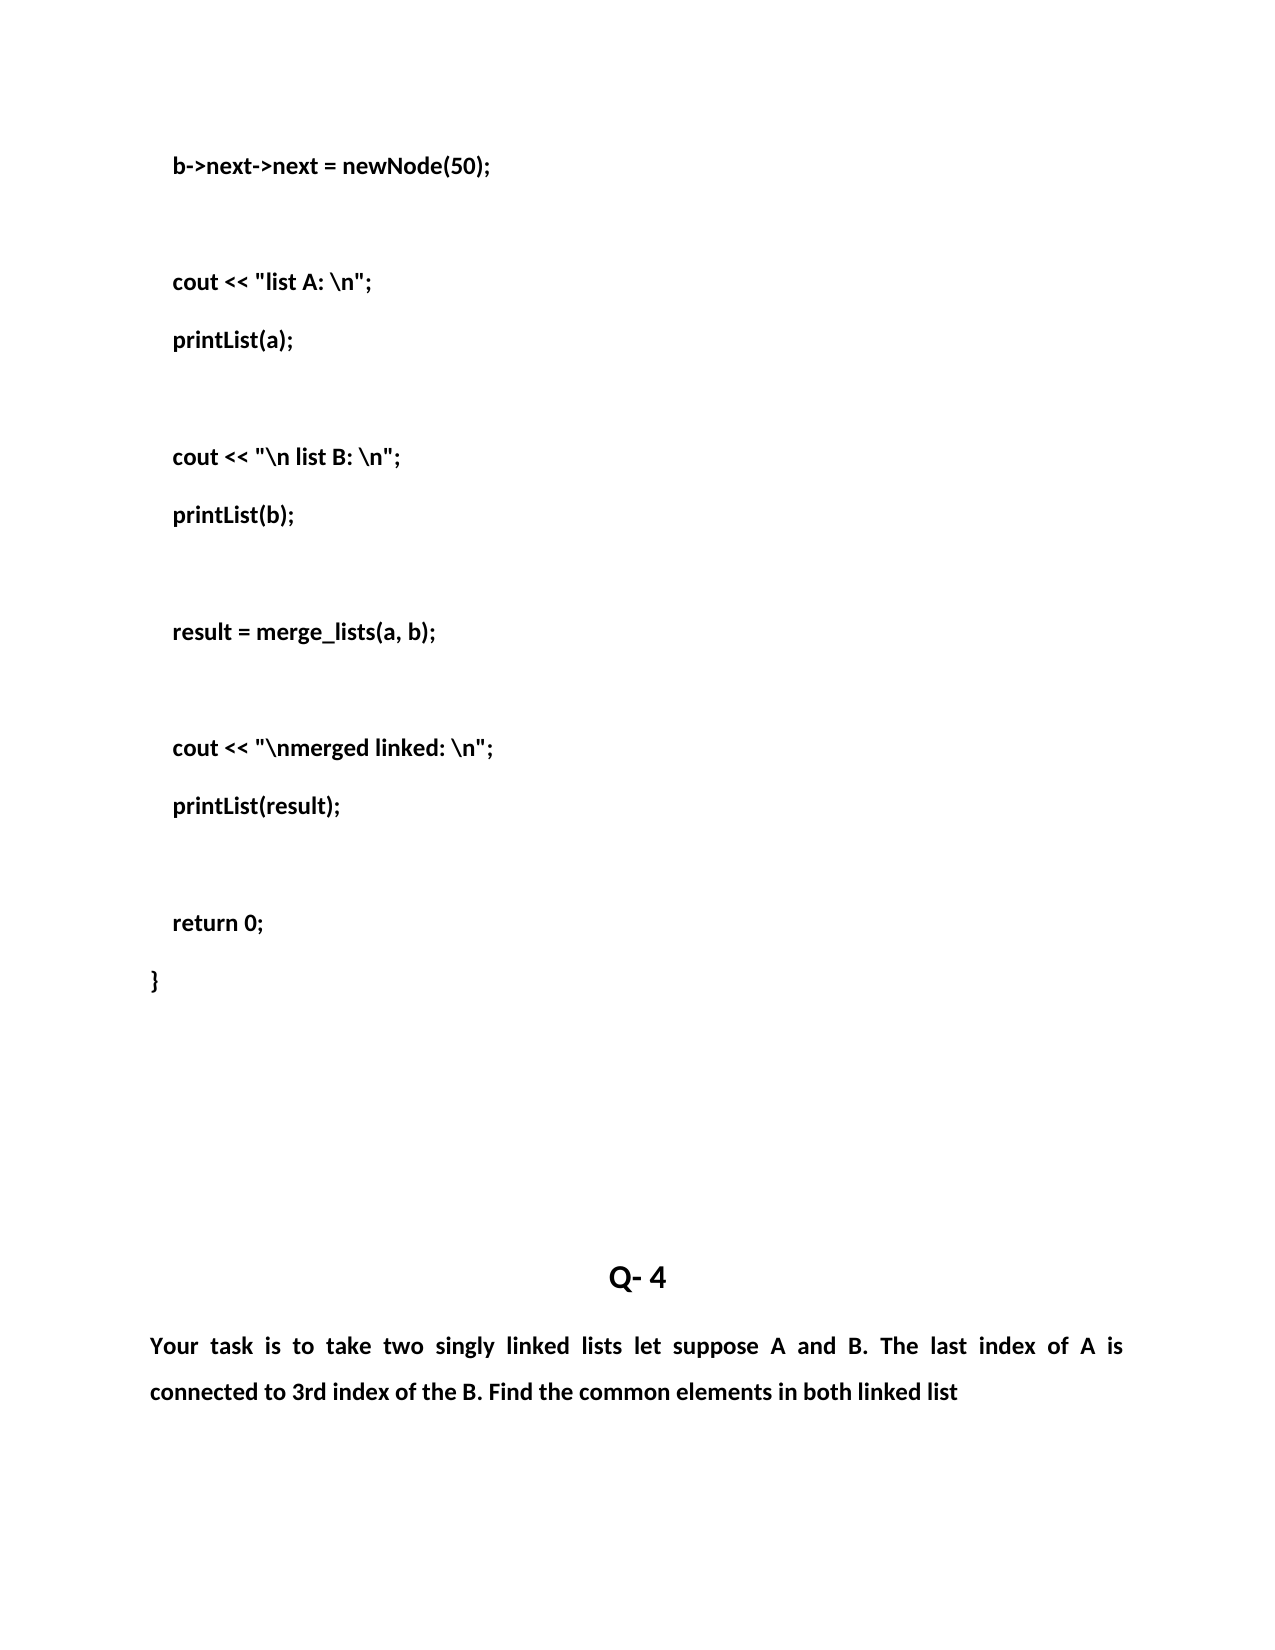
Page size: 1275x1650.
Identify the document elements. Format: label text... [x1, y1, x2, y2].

text printList(result); [150, 791, 1125, 821]
text b->next->next = newNode(50); [150, 150, 1125, 181]
text Your task is to take two singly linked lists let suppose A and B. The last index of A is connected to 3rd index of the B. Find the common elements in both linked list [150, 1330, 1125, 1406]
text return 0; [150, 907, 1125, 937]
text cout << "list A: \n"; [150, 266, 1125, 297]
text printList(a); [150, 325, 1125, 355]
text result = merge_lists(a, b); [150, 616, 1125, 646]
text } [150, 965, 1125, 996]
text cout << "\nmerged linked: \n"; [150, 732, 1125, 763]
text cout << "\n list B: \n"; [150, 441, 1125, 472]
subtitle Q- 4 [150, 1256, 1125, 1297]
text printList(b); [150, 499, 1125, 530]
